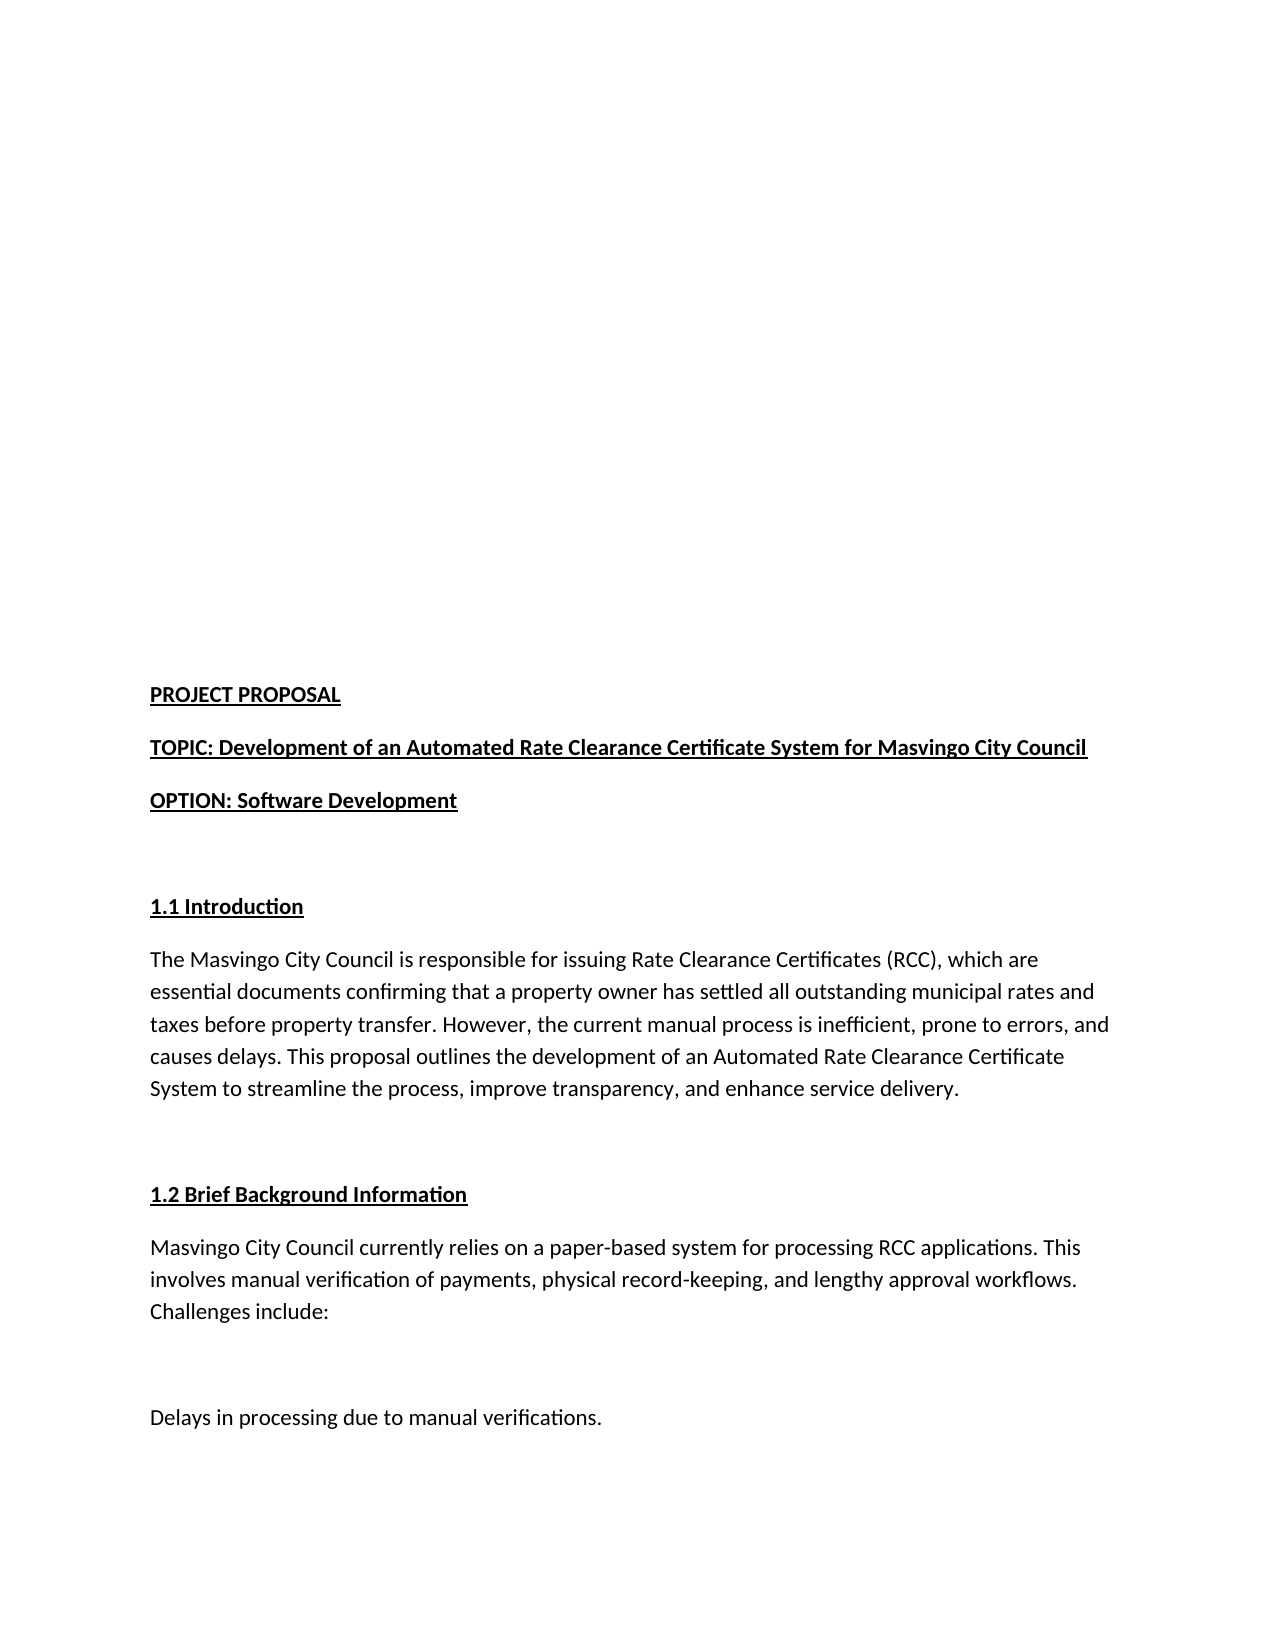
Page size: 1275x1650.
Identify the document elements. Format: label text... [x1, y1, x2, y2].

text PROJECT PROPOSAL [150, 680, 1125, 708]
text Delays in processing due to manual verifications. [150, 1403, 1125, 1432]
text 1.1 Introduction [150, 892, 1125, 920]
text OPTION: Software Development [150, 786, 1125, 814]
text TOPIC: Development of an Automated Rate Clearance Certificate System for Masvingo City Council [150, 733, 1125, 761]
text 1.2 Brief Background Information [150, 1180, 1125, 1208]
text The Masvingo City Council is responsible for issuing Rate Clearance Certificates (RCC), which are essential documents confirming that a property owner has settled all outstanding municipal rates and taxes before property transfer. However, the current manual process is inefficient, prone to errors, and causes delays. This proposal outlines the development of an Automated Rate Clearance Certificate System to streamline the process, improve transparency, and enhance service delivery. [150, 945, 1125, 1102]
text Masvingo City Council currently relies on a paper-based system for processing RCC applications. This involves manual verification of payments, physical record-keeping, and lengthy approval workflows. Challenges include: [150, 1233, 1125, 1326]
